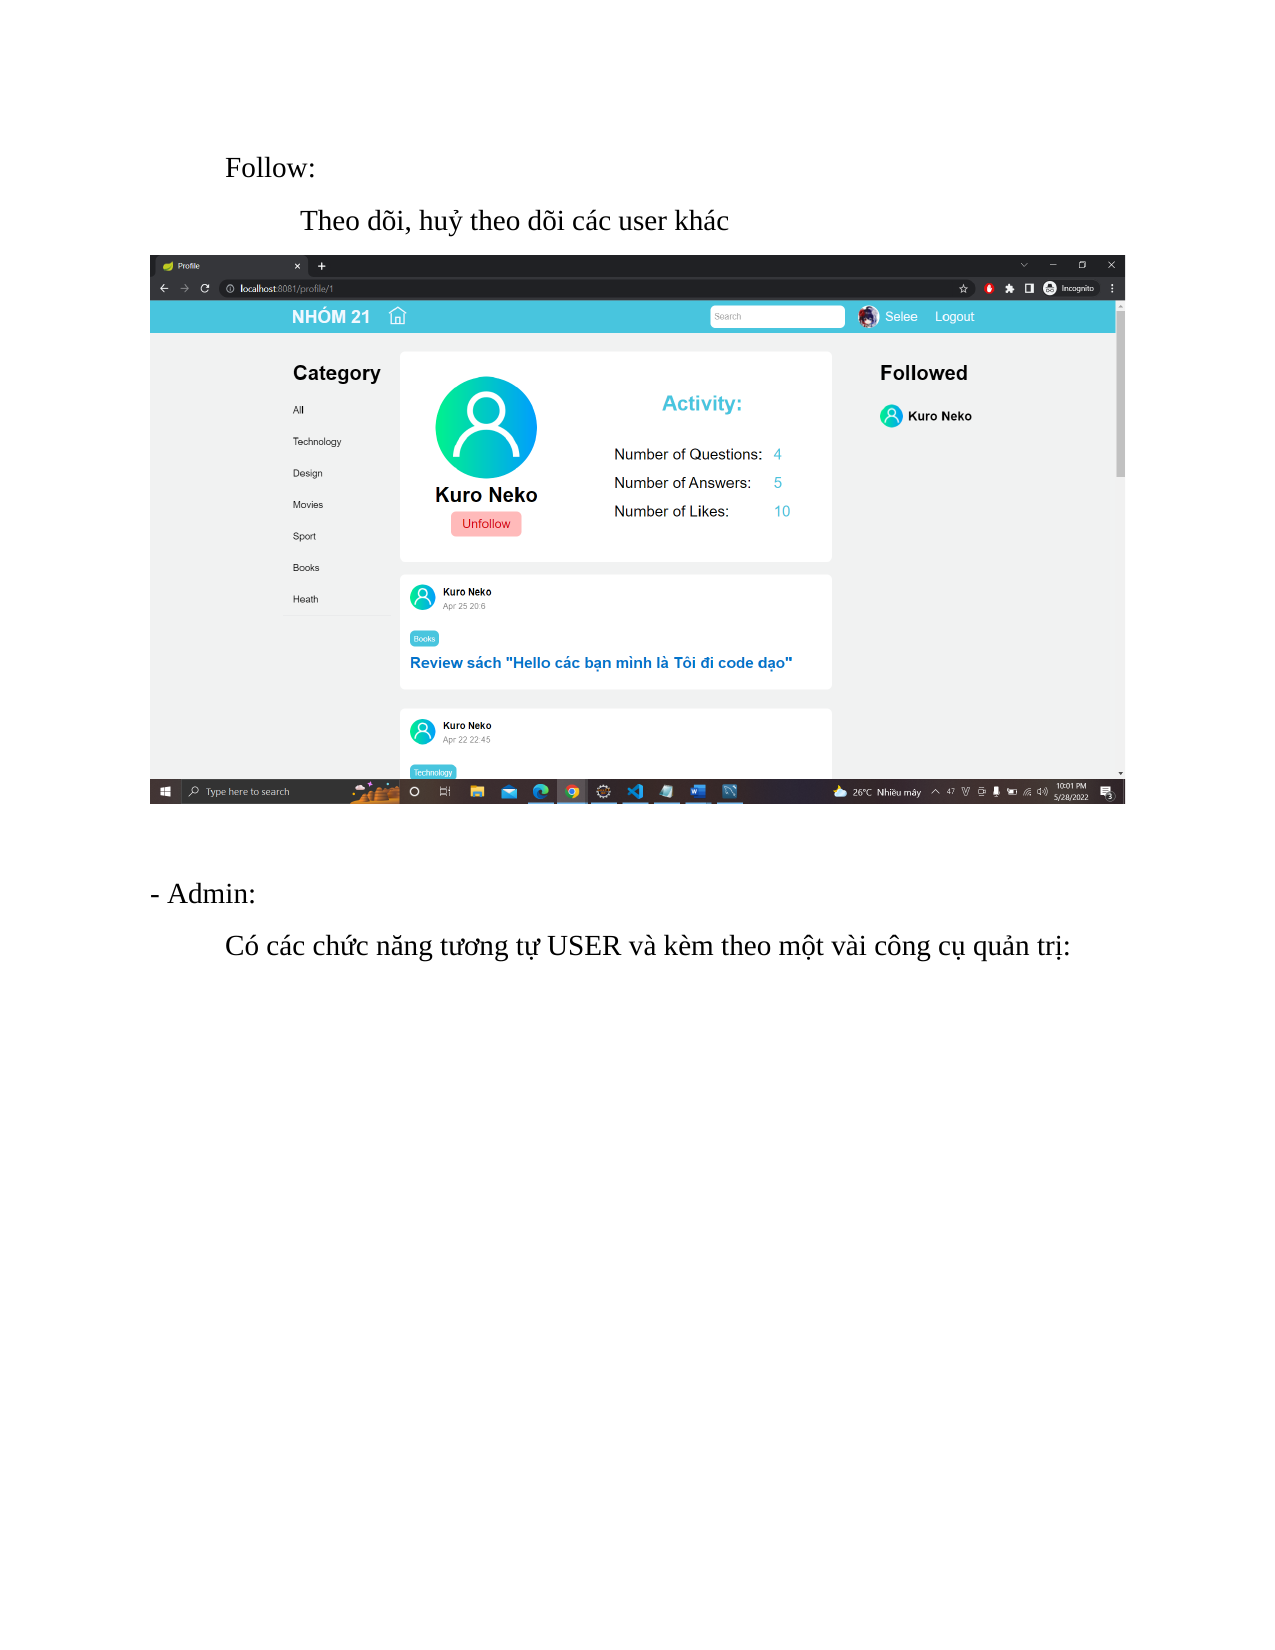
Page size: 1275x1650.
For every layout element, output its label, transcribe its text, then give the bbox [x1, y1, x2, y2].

text - Admin: [150, 876, 1125, 909]
text Theo dõi, huỷ theo dõi các user khác [150, 203, 1125, 236]
text Có các chức năng tương tự USER và kèm theo một vài công cụ quản trị: [150, 928, 1125, 962]
text Follow: [150, 150, 1125, 183]
picture [150, 255, 1125, 804]
